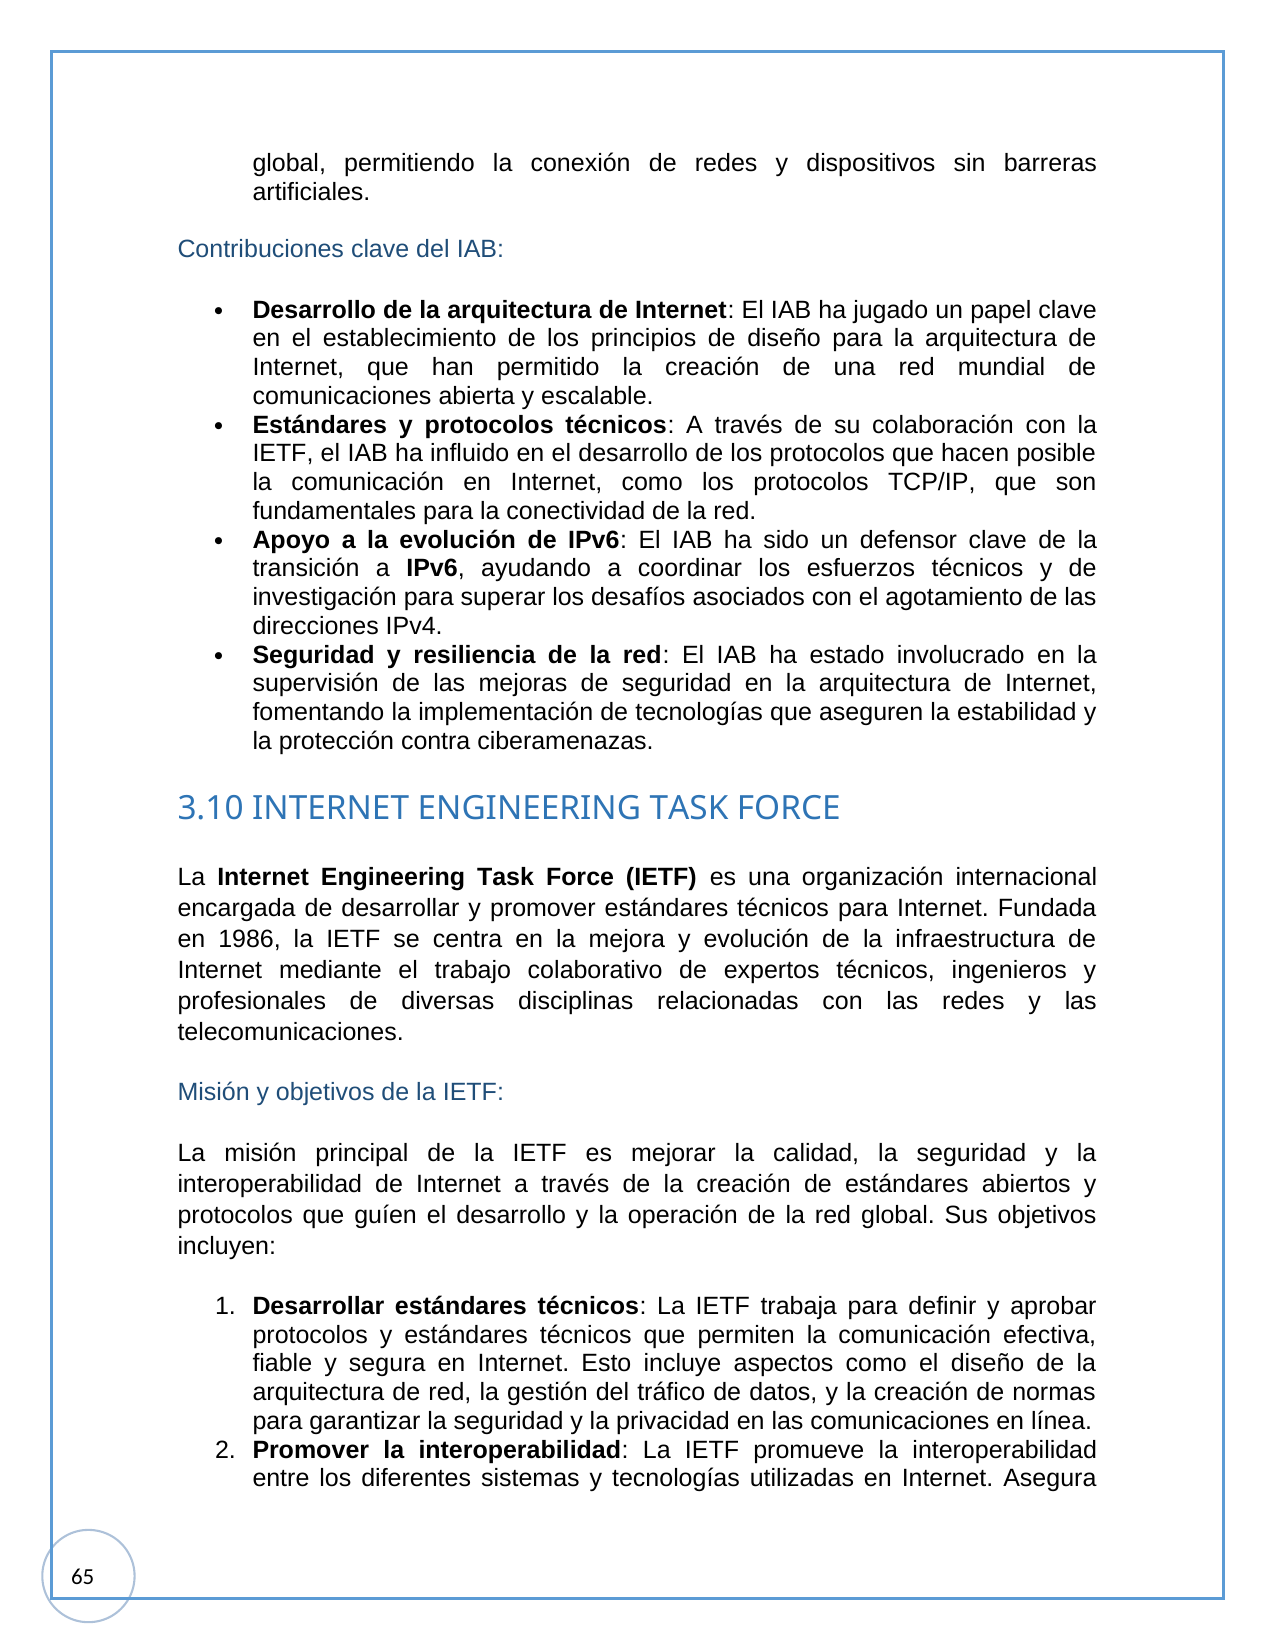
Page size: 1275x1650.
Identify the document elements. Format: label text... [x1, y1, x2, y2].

subtitle Contribuciones clave del IAB: [177, 234, 1098, 263]
list Apoyo a la evolución de IPv6: El IAB ha sido un defensor clave de la transición a IPv6, ayudando a coordinar los esfuerzos técnicos y de investigación para superar los desafíos asociados con el agotamiento de las direcciones IPv4. [215, 524, 1098, 639]
subtitle 3.10 INTERNET ENGINEERING TASK FORCE [177, 784, 1098, 829]
list Estándares y protocolos técnicos: A través de su colaboración con la IETF, el IAB ha influido en el desarrollo de los protocolos que hacen posible la comunicación en Internet, como los protocolos TCP/IP, que son fundamentales para la conectividad de la red. [215, 409, 1098, 524]
subtitle Misión y objetivos de la IETF: [177, 1077, 1098, 1106]
text La Internet Engineering Task Force (IETF) es una organización internacional encargada de desarrollar y promover estándares técnicos para Internet. Fundada en 1986, la IETF se centra en la mejora y evolución de la infraestructura de Internet mediante el trabajo colaborativo de expertos técnicos, ingenieros y profesionales de diversas disciplinas relacionadas con las redes y las telecomunicaciones. [177, 862, 1098, 1046]
list Desarrollar estándares técnicos: La IETF trabaja para definir y aprobar protocolos y estándares técnicos que permiten la comunicación efectiva, fiable y segura en Internet. Esto incluye aspectos como el diseño de la arquitectura de red, la gestión del tráfico de datos, y la creación de normas para garantizar la seguridad y la privacidad en las comunicaciones en línea. [215, 1291, 1098, 1434]
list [215, 148, 1098, 205]
text La misión principal de la IETF es mejorar la calidad, la seguridad y la interoperabilidad de Internet a través de la creación de estándares abiertos y protocolos que guíen el desarrollo y la operación de la red global. Sus objetivos incluyen: [177, 1137, 1098, 1259]
list Seguridad y resiliencia de la red: El IAB ha estado involucrado en la supervisión de las mejoras de seguridad en la arquitectura de Internet, fomentando la implementación de tecnologías que aseguren la estabilidad y la protección contra ciberamenazas. [215, 639, 1098, 754]
list Desarrollo de la arquitectura de Internet: El IAB ha jugado un papel clave en el establecimiento de los principios de diseño para la arquitectura de Internet, que han permitido la creación de una red mundial de comunicaciones abierta y escalable. [215, 294, 1098, 409]
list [215, 1434, 1098, 1492]
